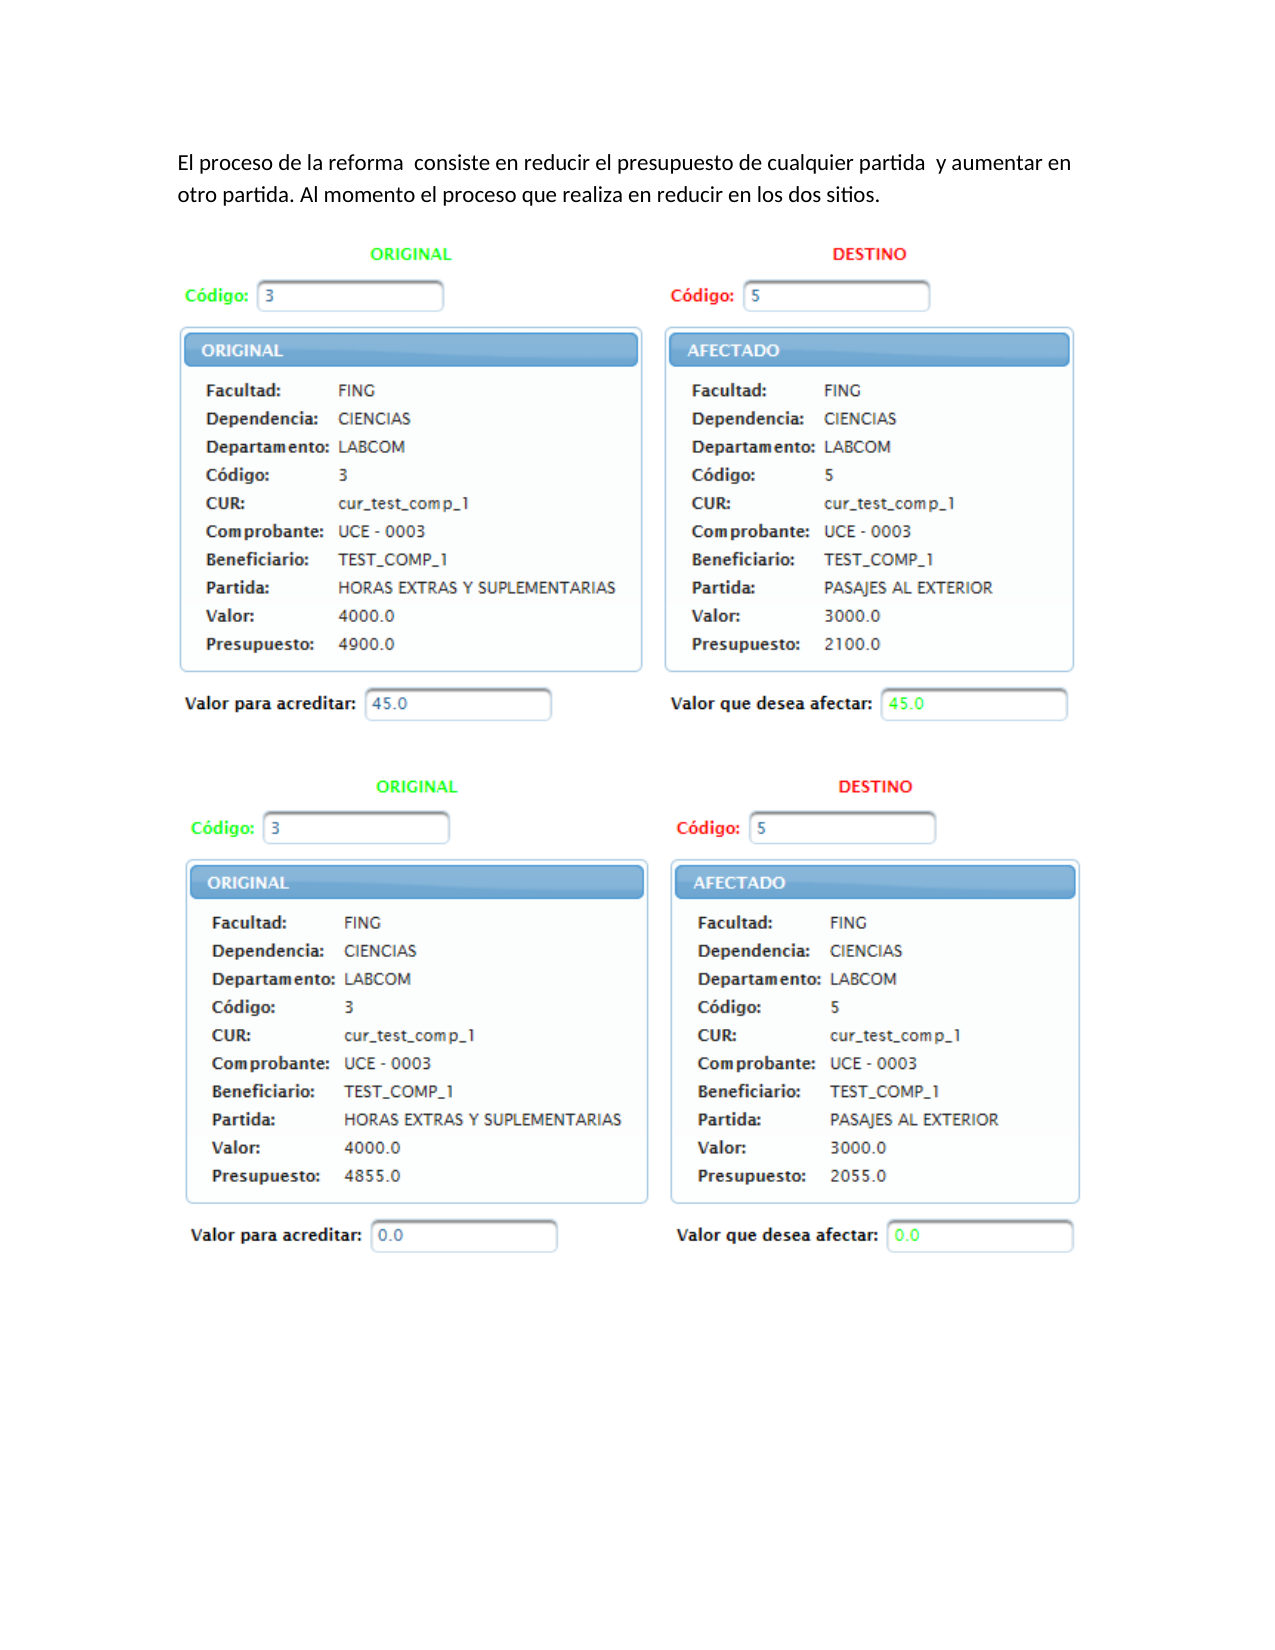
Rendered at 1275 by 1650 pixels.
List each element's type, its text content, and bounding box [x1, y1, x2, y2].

picture [177, 232, 1098, 748]
text El proceso de la reforma consiste en reducir el presupuesto de cualquier partida y aumentar en otro partida. Al momento el proceso que realiza en reducir en los dos sitios. [177, 148, 1098, 208]
picture [177, 772, 1098, 1284]
